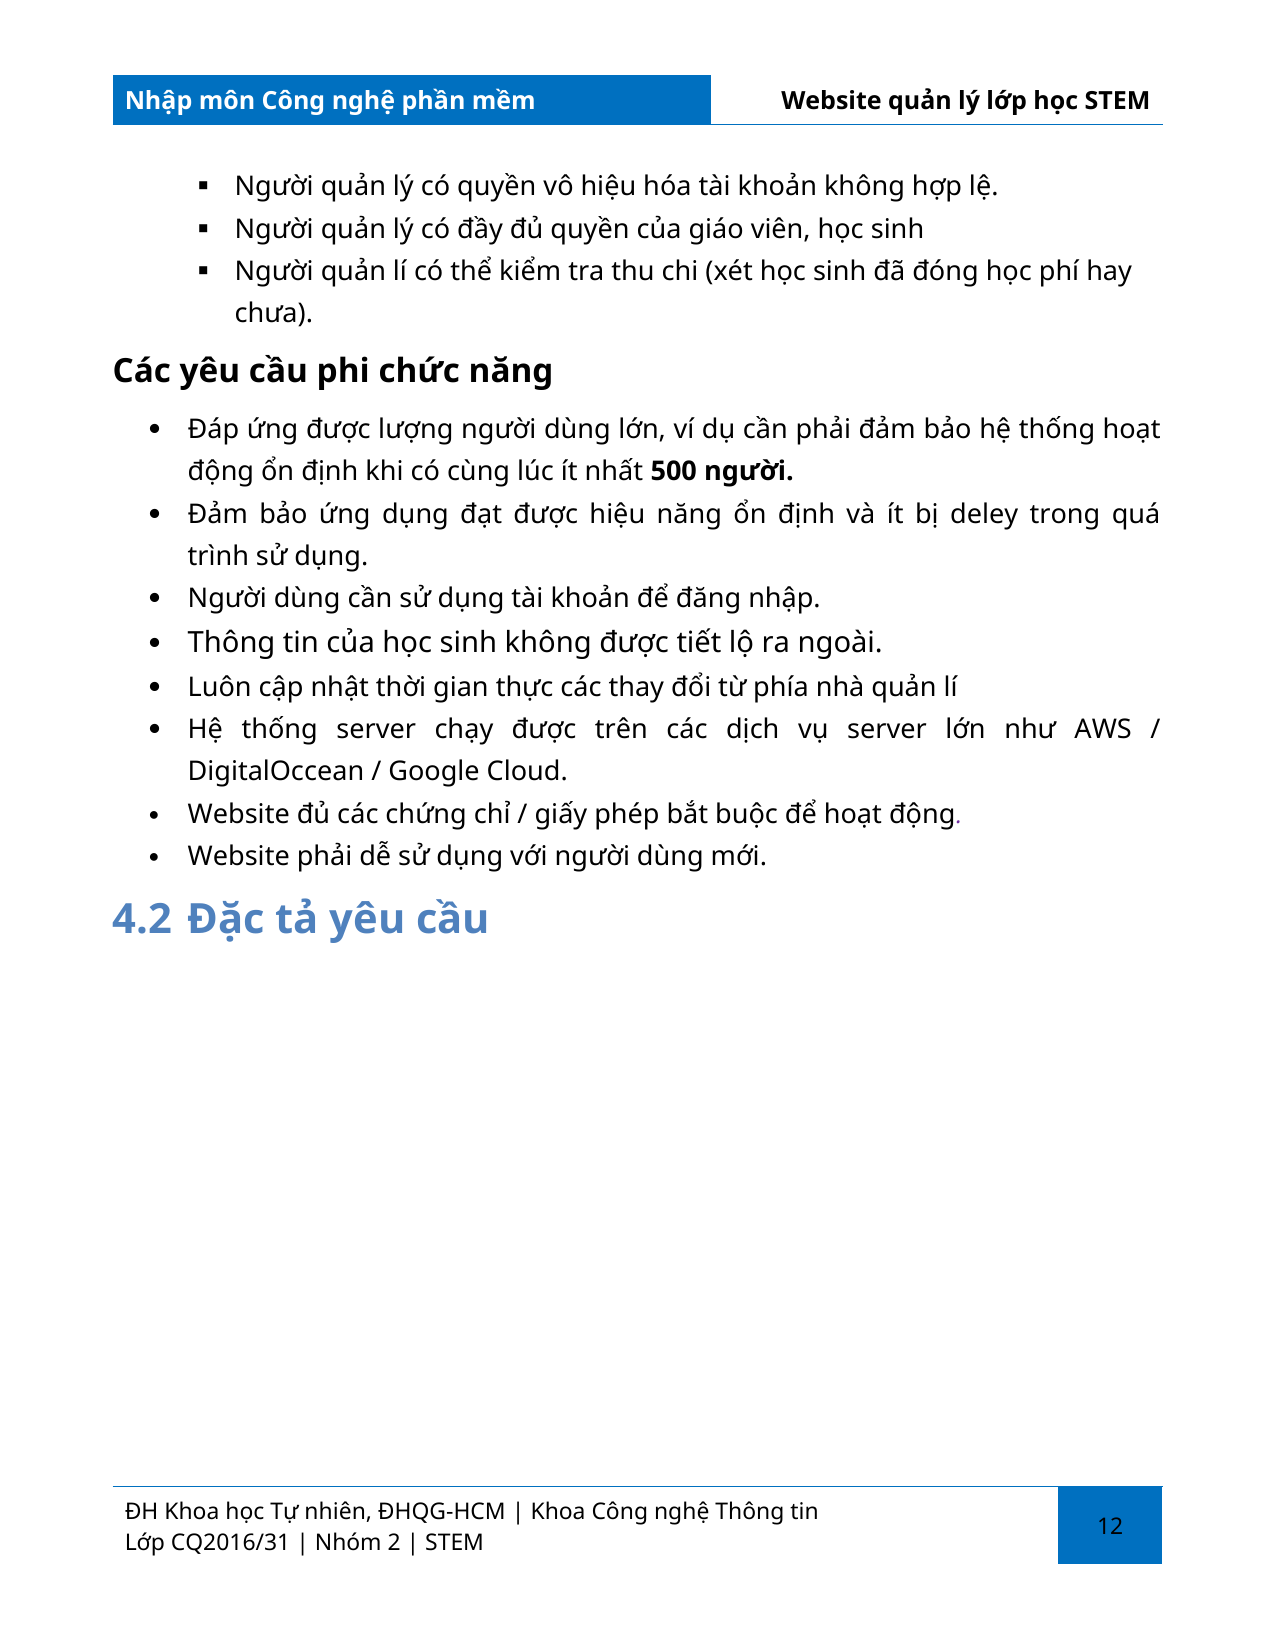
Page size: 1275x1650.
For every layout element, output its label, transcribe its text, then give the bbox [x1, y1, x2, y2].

list Đáp ứng được lượng người dùng lớn, ví dụ cần phải đảm bảo hệ thống hoạt động ổn định khi có cùng lúc ít nhất 500 người. [150, 409, 1162, 489]
list Người quản lý có quyền vô hiệu hóa tài khoản không hợp lệ. [197, 167, 1162, 204]
list Hệ thống server chạy được trên các dịch vụ server lớn như AWS / DigitalOccean / Google Cloud. [150, 709, 1162, 789]
subtitle Đặc tả yêu cầu [112, 889, 1162, 946]
list Luôn cập nhật thời gian thực các thay đổi từ phía nhà quản lí [150, 667, 1162, 704]
list Website đủ các chứng chỉ / giấy phép bắt buộc để hoạt động. [150, 794, 1162, 831]
subtitle Các yêu cầu phi chức năng [112, 347, 1162, 392]
list Người dùng cần sử dụng tài khoản để đăng nhập. [150, 579, 1162, 616]
list Đảm bảo ứng dụng đạt được hiệu năng ổn định và ít bị deley trong quá trình sử dụng. [150, 494, 1162, 573]
list Người quản lí có thể kiểm tra thu chi (xét học sinh đã đóng học phí hay chưa). [197, 252, 1162, 331]
list Website phải dễ sử dụng với người dùng mới. [150, 837, 1162, 873]
list Thông tin của học sinh không được tiết lộ ra ngoài. [150, 621, 1162, 661]
list Người quản lý có đầy đủ quyền của giáo viên, học sinh [197, 209, 1162, 246]
